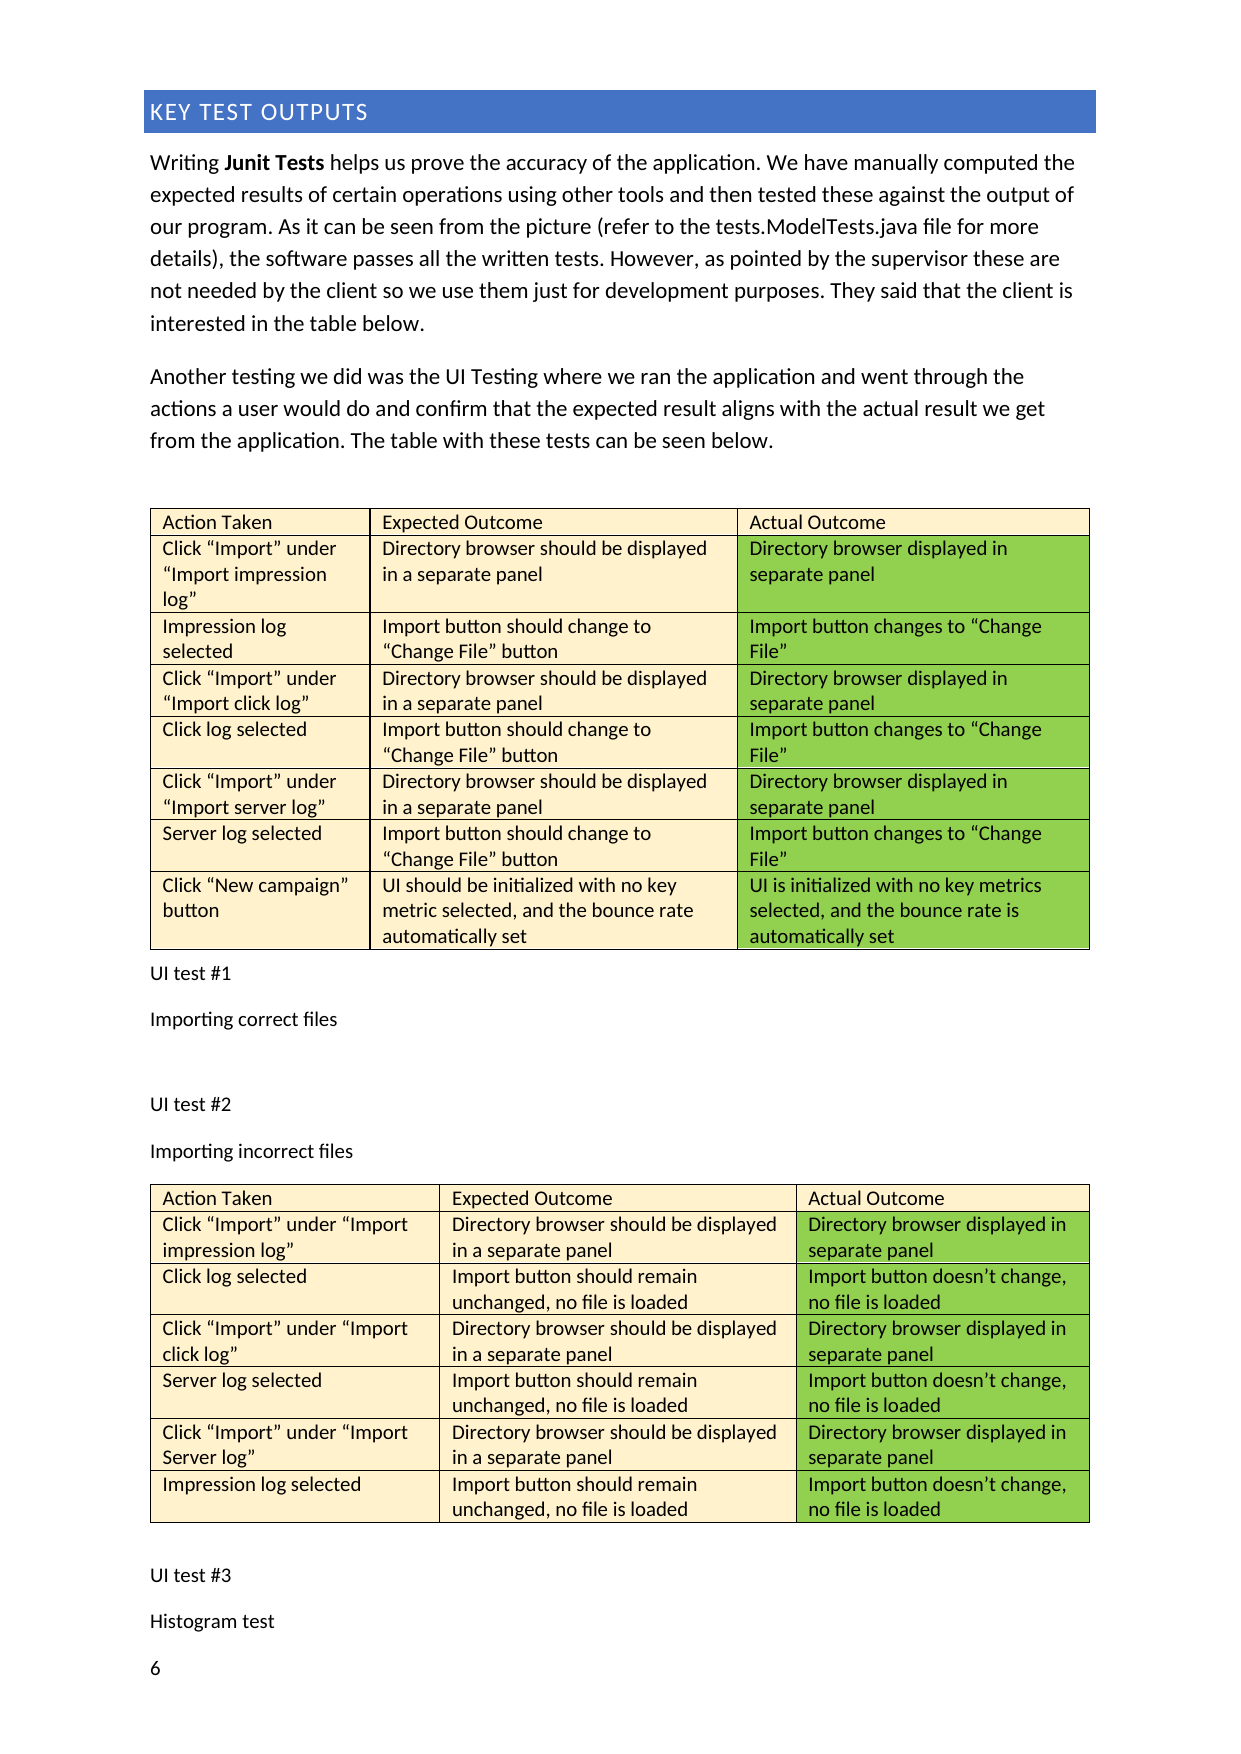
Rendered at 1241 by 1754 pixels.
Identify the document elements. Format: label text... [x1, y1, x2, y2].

table_cell Directory browser displayed in separate panel [797, 1419, 1089, 1470]
table_cell Import button changes to “Change File” [738, 820, 1089, 871]
table_cell Import button should remain unchanged, no file is loaded [440, 1367, 796, 1418]
table_cell Directory browser displayed in separate panel [797, 1212, 1089, 1262]
table_cell Click “New campaign” button [151, 872, 369, 948]
table_cell Click “Import” under “Import impression log” [151, 1212, 439, 1262]
table_cell Directory browser displayed in separate panel [738, 536, 1089, 612]
table_cell Directory browser should be displayed in a separate panel [440, 1315, 796, 1366]
text Another testing we did was the UI Testing where we ran the application and went through the actions a user would do and confirm that the expected result aligns with the actual result we get from the application. The table with these tests can be seen below. [150, 362, 1090, 454]
table_cell Import button doesn’t change, no file is loaded [797, 1264, 1089, 1314]
table_cell Click “Import” under “Import Server log” [151, 1419, 439, 1470]
table_cell Import button changes to “Change File” [738, 717, 1089, 767]
table_cell Directory browser should be displayed in a separate panel [371, 536, 737, 612]
table_header Action Taken [151, 1185, 439, 1211]
text Writing Junit Tests helps us prove the accuracy of the application. We have manually computed the expected results of certain operations using other tools and then tested these against the output of our program. As it can be seen from the picture (refer to the tests.ModelTests.java file for more details), the software passes all the written tests. However, as pointed by the supervisor these are not needed by the client so we use them just for development purposes. They said that the client is interested in the table below. [150, 148, 1090, 337]
subtitle Key Test Outputs [150, 96, 1090, 127]
table_cell Click log selected [151, 717, 369, 767]
text UI test #3 [150, 1562, 1090, 1587]
table_cell Directory browser should be displayed in a separate panel [371, 665, 737, 716]
table_cell Click “Import” under “Import server log” [151, 769, 369, 819]
table_cell UI should be initialized with no key metric selected, and the bounce rate automatically set [371, 872, 737, 948]
table_cell Click “Import” under “Import click log” [151, 1315, 439, 1366]
table_cell Click “Import” under “Import click log” [151, 665, 369, 716]
table_cell Server log selected [151, 1367, 439, 1418]
table_cell Import button doesn’t change, no file is loaded [797, 1471, 1089, 1522]
text UI test #2 [150, 1092, 1090, 1117]
table_cell Import button doesn’t change, no file is loaded [797, 1367, 1089, 1418]
table_cell Click “Import” under “Import impression log” [151, 536, 369, 612]
table_cell Directory browser should be displayed in a separate panel [440, 1212, 796, 1262]
table_cell Directory browser displayed in separate panel [738, 769, 1089, 819]
table_cell Click log selected [151, 1264, 439, 1314]
table_cell Import button should remain unchanged, no file is loaded [440, 1471, 796, 1522]
table_cell Server log selected [151, 820, 369, 871]
table_cell Impression log selected [151, 1471, 439, 1522]
text UI test #1 [150, 960, 1090, 985]
table_cell Import button changes to “Change File” [738, 613, 1089, 664]
table_header Expected Outcome [440, 1185, 796, 1211]
table_cell Directory browser displayed in separate panel [738, 665, 1089, 716]
table_cell Import button should remain unchanged, no file is loaded [440, 1264, 796, 1314]
table_cell Import button should change to “Change File” button [371, 613, 737, 664]
table_header Expected Outcome [371, 509, 737, 534]
table_cell UI is initialized with no key metrics selected, and the bounce rate is automatically set [738, 872, 1089, 948]
table_header Actual Outcome [738, 509, 1089, 534]
text Importing incorrect files [150, 1138, 1090, 1163]
table_header Action Taken [151, 509, 369, 534]
table_cell Impression log selected [151, 613, 369, 664]
table_header Actual Outcome [797, 1185, 1089, 1211]
table_cell Directory browser should be displayed in a separate panel [371, 769, 737, 819]
text Histogram test [150, 1608, 1090, 1634]
table_cell Directory browser should be displayed in a separate panel [440, 1419, 796, 1470]
table_cell Import button should change to “Change File” button [371, 717, 737, 767]
text Importing correct files [150, 1006, 1090, 1032]
table_cell Import button should change to “Change File” button [371, 820, 737, 871]
table_cell Directory browser displayed in separate panel [797, 1315, 1089, 1366]
